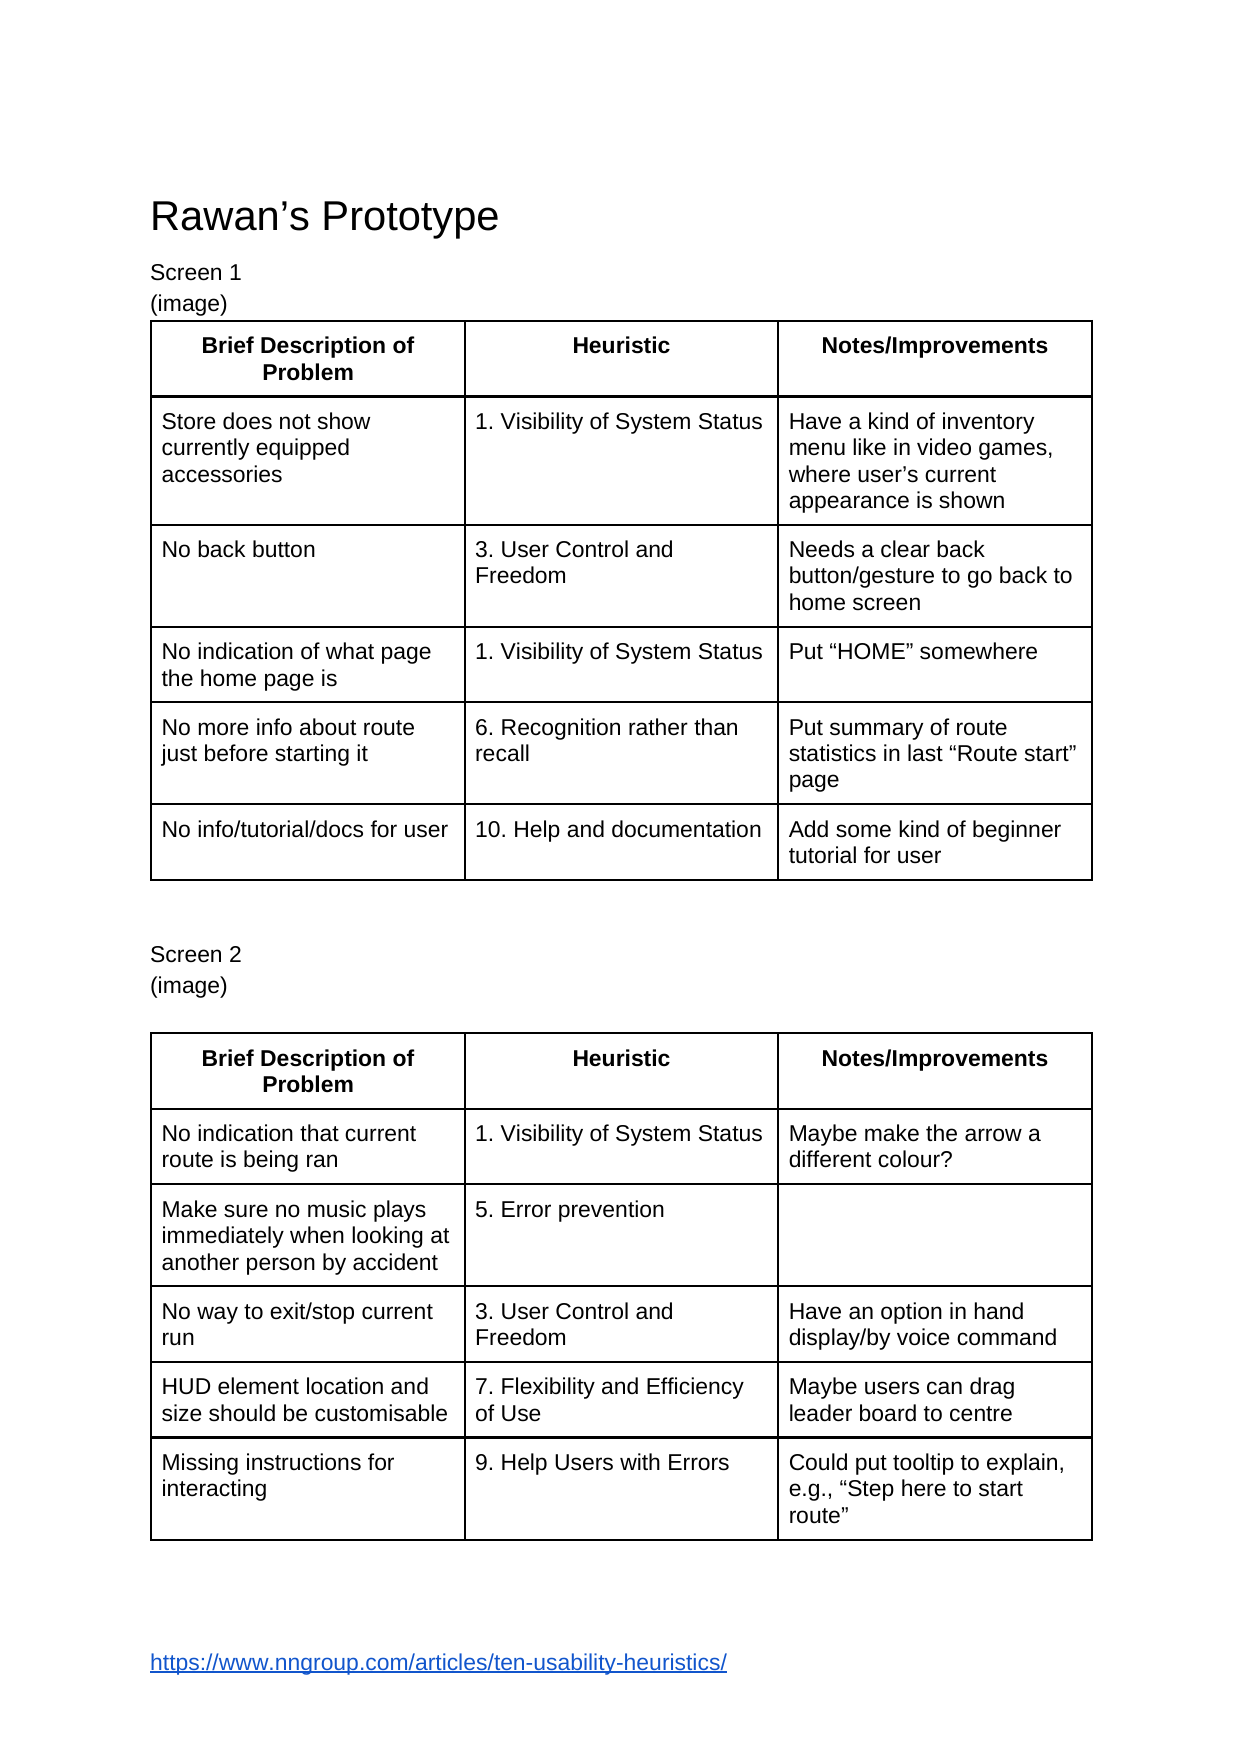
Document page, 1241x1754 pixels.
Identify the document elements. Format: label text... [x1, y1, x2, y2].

text (image) [150, 972, 1090, 998]
table_cell No info/tutorial/docs for user [152, 805, 464, 879]
text (image) [150, 289, 1090, 316]
table_cell Maybe users can drag leader board to centre [779, 1363, 1091, 1436]
table_cell Put summary of route statistics in last “Route start” page [779, 703, 1091, 803]
table_cell Put “HOME” somewhere [779, 628, 1091, 701]
table_cell No back button [152, 526, 464, 626]
table_header Heuristic [466, 1034, 777, 1108]
table_cell Missing instructions for interacting [152, 1439, 464, 1538]
table_cell HUD element location and size should be customisable [152, 1363, 464, 1436]
table_cell Store does not show currently equipped accessories [152, 398, 464, 524]
table_cell Have an option in hand display/by voice command [779, 1287, 1091, 1361]
table_header Brief Description of Problem [152, 322, 464, 395]
table_cell Needs a clear back button/gesture to go back to home screen [779, 526, 1091, 626]
table_header Notes/Improvements [779, 322, 1091, 395]
table_cell 6. Recognition rather than recall [466, 703, 777, 803]
table_cell No indication of what page the home page is [152, 628, 464, 701]
table_cell 10. Help and documentation [466, 805, 777, 879]
table_cell No way to exit/stop current run [152, 1287, 464, 1361]
table_cell 5. Error prevention [466, 1185, 777, 1285]
table_cell 3. User Control and Freedom [466, 1287, 777, 1361]
subtitle Rawan’s Prototype [150, 192, 1090, 239]
table_cell No indication that current route is being ran [152, 1110, 464, 1183]
table_cell 3. User Control and Freedom [466, 526, 777, 626]
table_cell Make sure no music plays immediately when looking at another person by accident [152, 1185, 464, 1285]
table_cell No more info about route just before starting it [152, 703, 464, 803]
table_header Notes/Improvements [779, 1034, 1091, 1108]
table_header Brief Description of Problem [152, 1034, 464, 1108]
text Screen 2 [150, 941, 1090, 968]
table_cell 9. Help Users with Errors [466, 1439, 777, 1538]
table_cell Have a kind of inventory menu like in video games, where user’s current appearance is shown [779, 398, 1091, 524]
table_cell 1. Visibility of System Status [466, 398, 777, 524]
table_cell 1. Visibility of System Status [466, 1110, 777, 1183]
table_cell Could put tooltip to explain, e.g., “Step here to start route” [779, 1439, 1091, 1538]
table_cell 7. Flexibility and Efficiency of Use [466, 1363, 777, 1436]
table_cell Maybe make the arrow a different colour? [779, 1110, 1091, 1183]
table_header Heuristic [466, 322, 777, 395]
text Screen 1 [150, 259, 1090, 286]
table_cell 1. Visibility of System Status [466, 628, 777, 701]
table_cell [779, 1185, 1091, 1285]
table_cell Add some kind of beginner tutorial for user [779, 805, 1091, 879]
